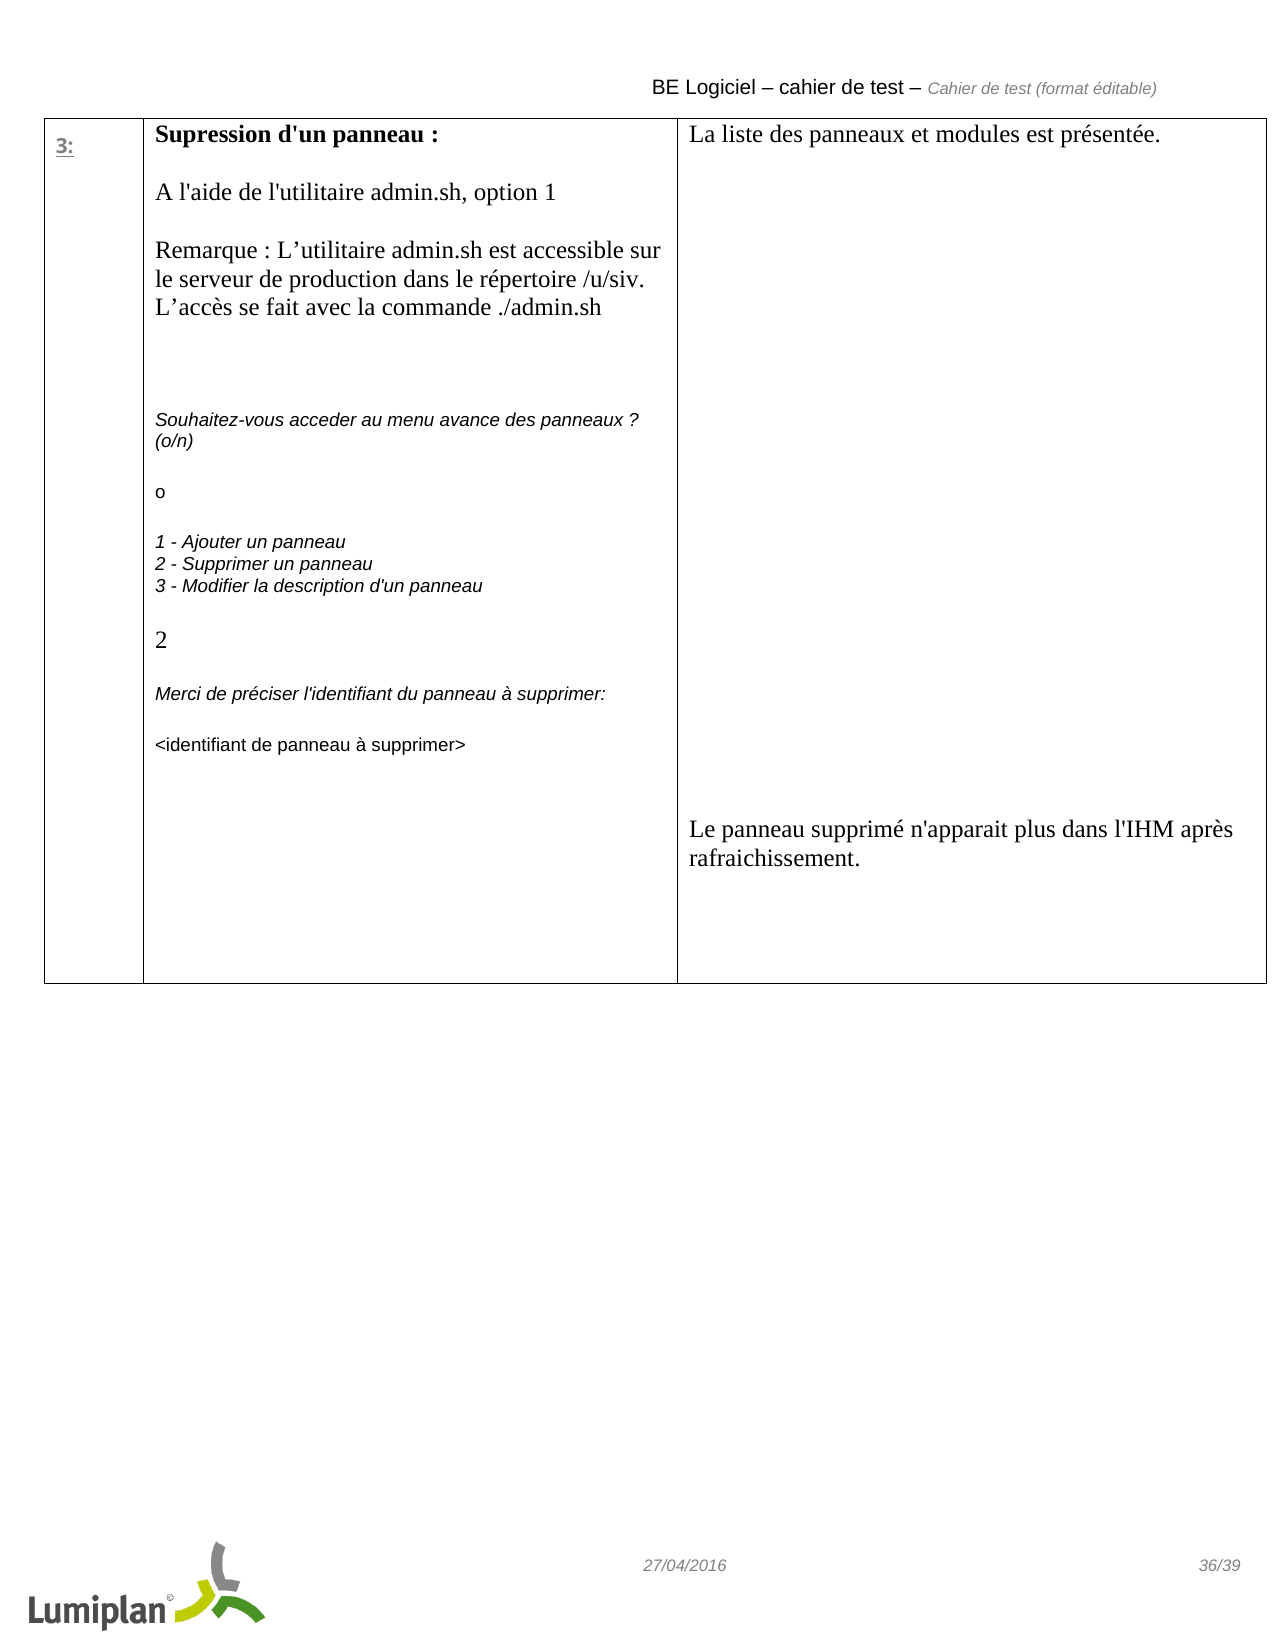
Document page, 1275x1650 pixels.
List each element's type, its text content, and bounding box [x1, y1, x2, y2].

table_header Supression d'un panneau : A l'aide de l'utilitaire admin.sh, option 1 Remarque : L’utilitaire admin.sh est accessible sur le serveur de production dans le répertoire /u/siv. L’accès se fait avec la commande ./admin.sh Souhaitez-vous acceder au menu avance des panneaux ? (o/n) o 1 - Ajouter un panneau 2 - Supprimer un panneau 3 - Modifier la description d'un panneau 2 Merci de préciser l'identifiant du panneau à supprimer: <identifiant de panneau à supprimer> [144, 119, 677, 983]
picture [20, 1534, 272, 1635]
table_header 3: [45, 119, 143, 983]
table_header La liste des panneaux et modules est présentée. Le panneau supprimé n'apparait plus dans l'IHM après rafraichissement. [678, 119, 1266, 983]
